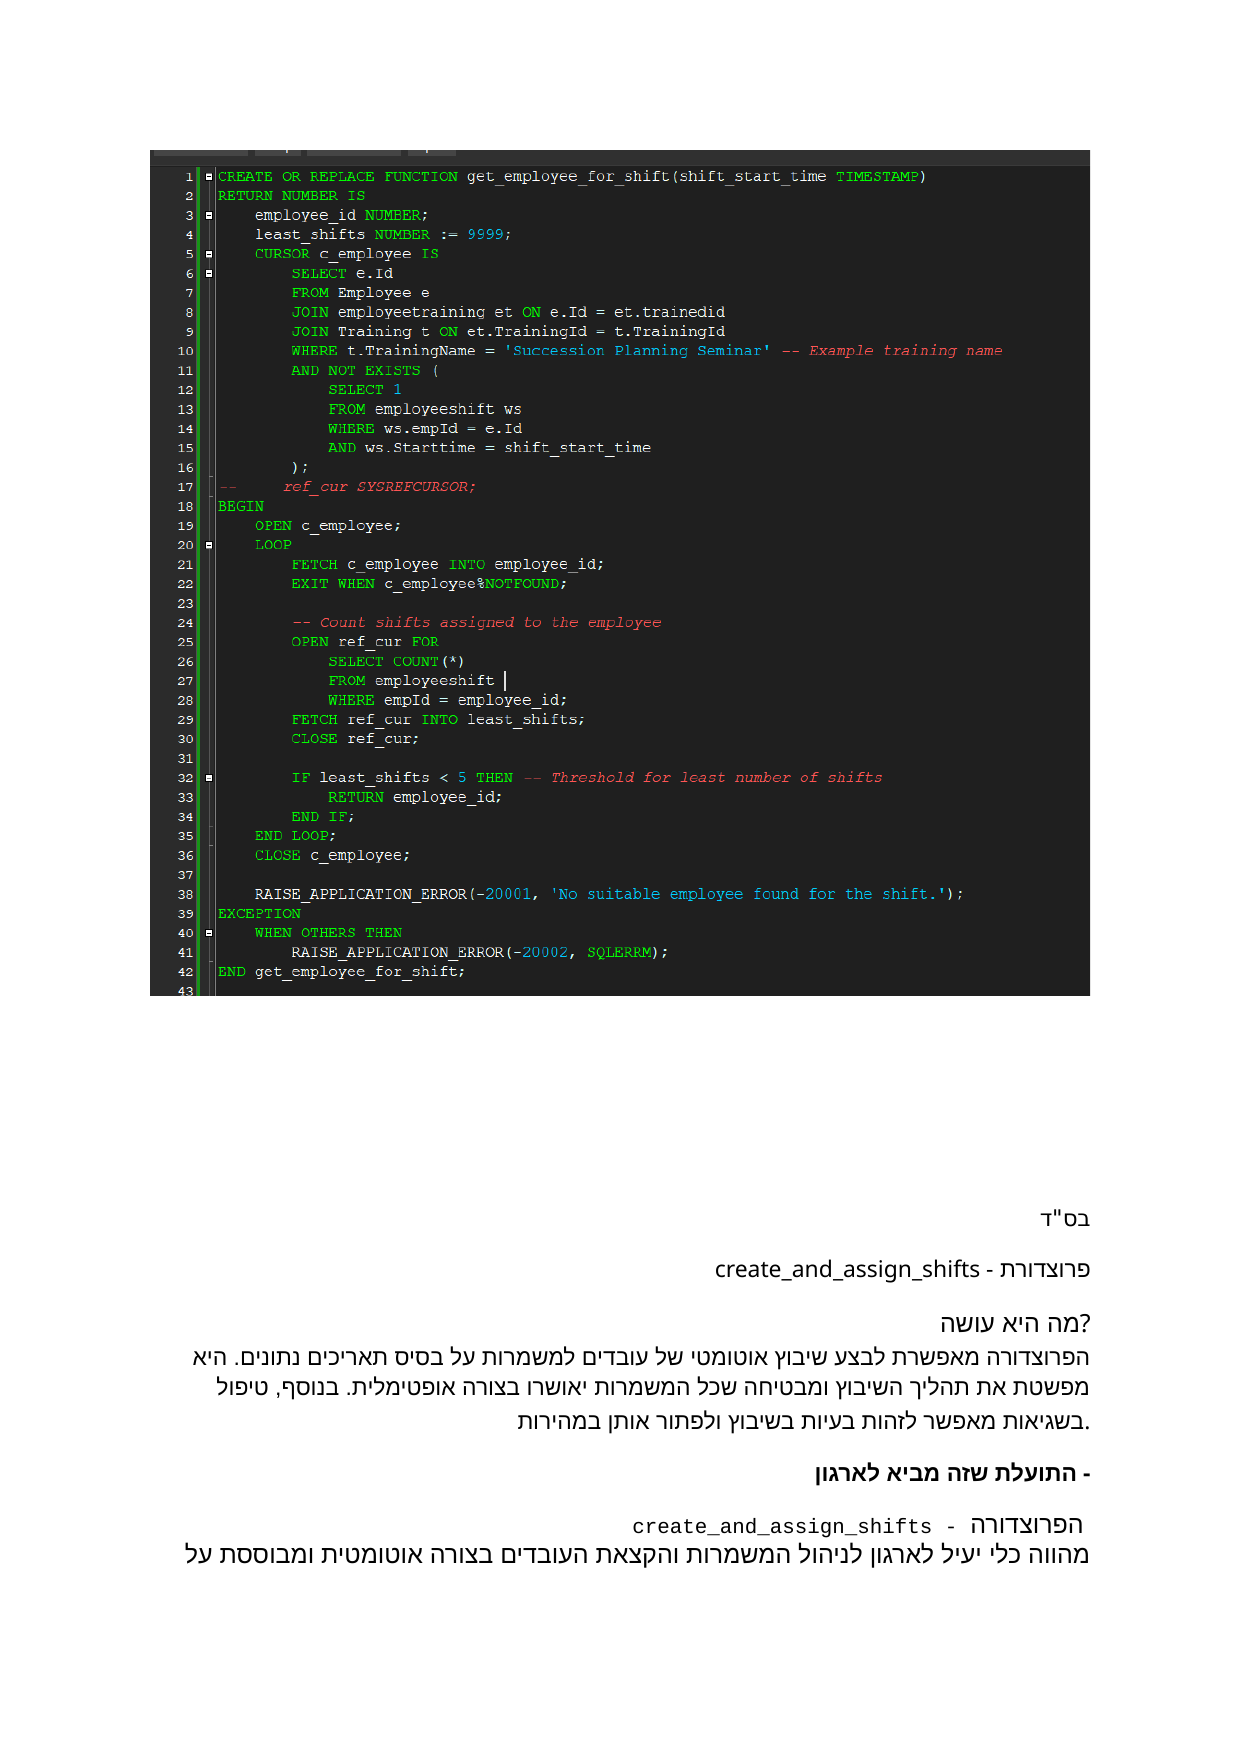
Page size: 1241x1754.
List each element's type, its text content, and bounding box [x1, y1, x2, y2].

text התועלת שזה מביא לארגון - [150, 1457, 1090, 1488]
text create_and_assign_shifts - פרוצדורת [150, 1253, 1090, 1284]
text מה היא עושה? הפרוצדורה מאפשרת לבצע שיבוץ אוטומטי של עובדים למשמרות על בסיס תאריכים נתונים. היא מפשטת את תהליך השיבוץ ומבטיחה שכל המשמרות יאושרו בצורה אופטימלית. בנוסף, טיפול בשגיאות מאפשר לזהות בעיות בשיבוץ ולפתור אותן במהירות. [150, 1306, 1090, 1436]
picture [150, 150, 1091, 996]
text בס"ד [150, 1206, 1090, 1232]
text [150, 1510, 1090, 1568]
